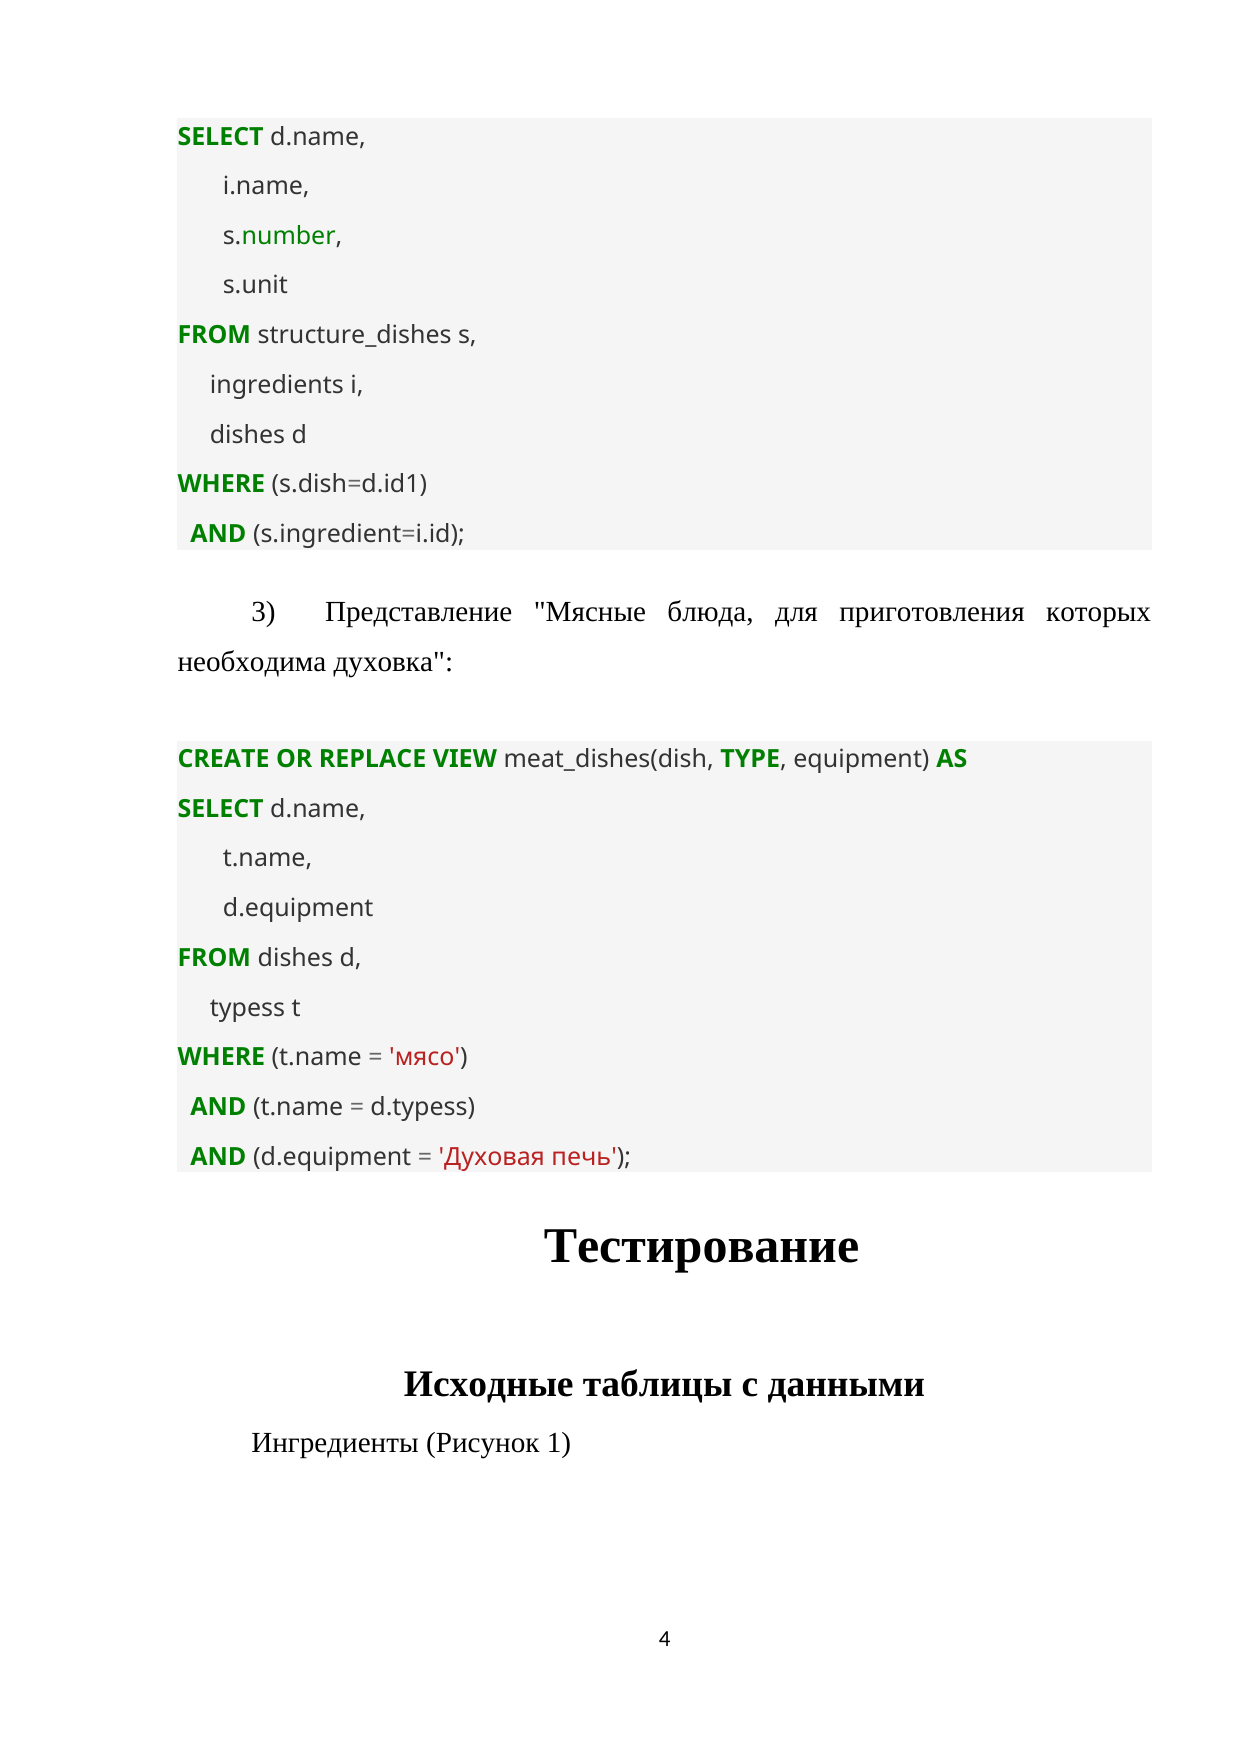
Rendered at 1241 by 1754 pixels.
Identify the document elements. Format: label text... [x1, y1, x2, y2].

text WHERE (t.name = 'мясо') [177, 1039, 1152, 1073]
subtitle Исходные таблицы с данными [177, 1302, 1152, 1404]
text typess t [177, 989, 1152, 1023]
text AND (s.ingredient=i.id); [177, 516, 1152, 550]
text dishes d [177, 416, 1152, 450]
text FROM dishes d, [177, 939, 1152, 973]
text SELECT d.name, [177, 790, 1152, 824]
text t.name, [177, 840, 1152, 874]
text Ингредиенты (Рисунок 1) [177, 1426, 1152, 1459]
list Представление "Мясные блюда, для приготовления которых необходима духовка": [177, 594, 1152, 678]
subtitle Тестирование [177, 1216, 1152, 1274]
text FROM structure_dishes s, [177, 317, 1152, 351]
text AND (t.name = d.typess) [177, 1088, 1152, 1123]
text s.unit [177, 267, 1152, 301]
text AND (d.equipment = 'Духовая печь'); [177, 1138, 1152, 1172]
text i.name, [177, 168, 1152, 202]
text WHERE (s.dish=d.id1) [177, 466, 1152, 500]
text CREATE OR REPLACE VIEW meat_dishes(dish, TYPE, equipment) AS [177, 741, 1152, 775]
text s.number, [177, 217, 1152, 252]
text d.equipment [177, 890, 1152, 924]
text SELECT d.name, [177, 118, 1152, 152]
text ingredients i, [177, 367, 1152, 401]
